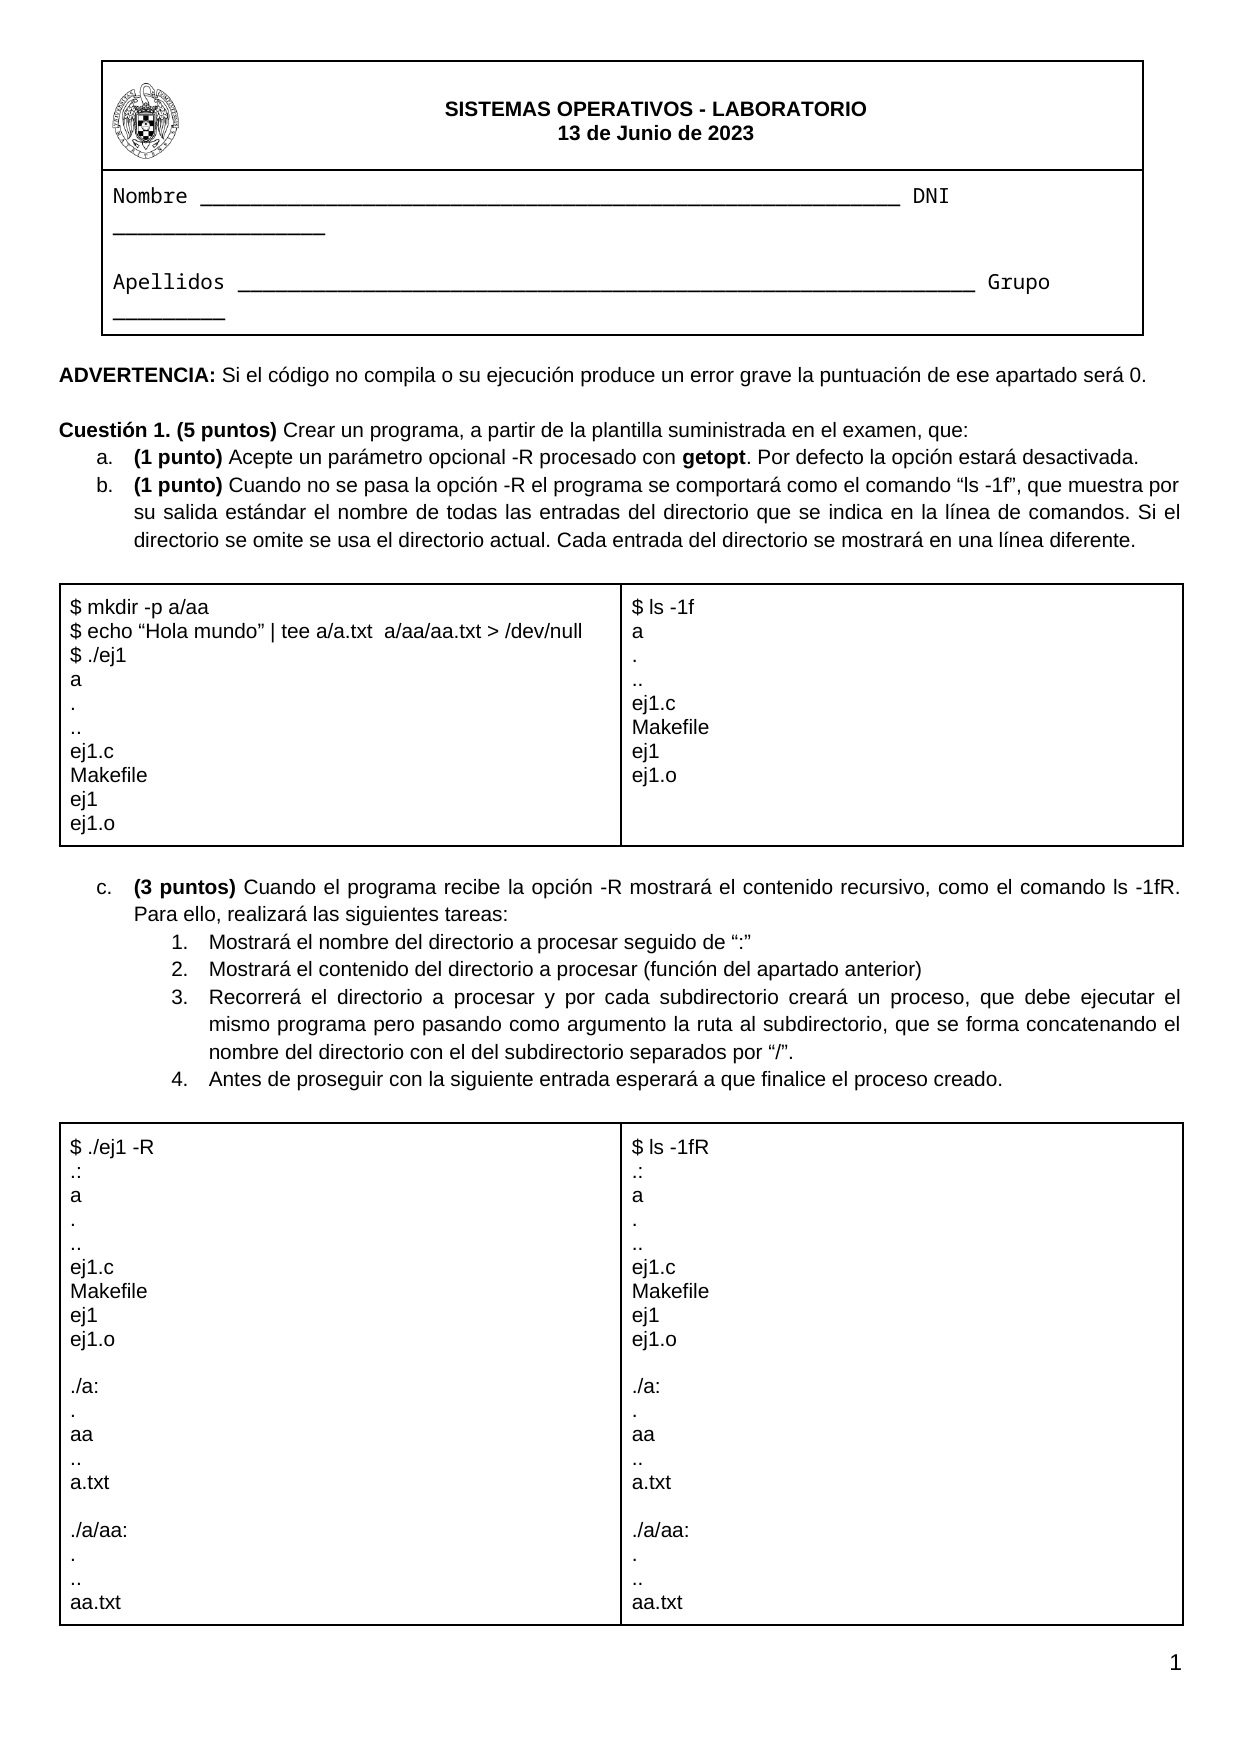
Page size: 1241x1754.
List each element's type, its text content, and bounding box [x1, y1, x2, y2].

list Mostrará el contenido del directorio a procesar (función del apartado anterior) [171, 957, 1182, 981]
list (3 puntos) Cuando el programa recibe la opción -R mostrará el contenido recursivo, como el comando ls -1fR. Para ello, realizará las siguientes tareas: [96, 875, 1182, 926]
table_cell Nombre ________________________________________________________ DNI _________________ Apellidos ___________________________________________________________ Grupo _________ [103, 171, 1142, 334]
text ADVERTENCIA: Si el código no compila o su ejecución produce un error grave la puntuación de ese apartado será 0. [58, 363, 1182, 387]
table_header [622, 1124, 1182, 1624]
list Antes de proseguir con la siguiente entrada esperará a que finalice el proceso creado. [171, 1067, 1182, 1091]
list Mostrará el nombre del directorio a procesar seguido de “:” [171, 930, 1182, 954]
text Cuestión 1. (5 puntos) Crear un programa, a partir de la plantilla suministrada en el examen, que: [58, 418, 1182, 442]
table_header $ ls -1f a . .. ej1.c Makefile ej1 ej1.o [622, 585, 1182, 845]
picture [112, 83, 179, 159]
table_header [61, 1124, 620, 1624]
table_header SISTEMAS OPERATIVOS - LABORATORIO 13 de Junio de 2023 [103, 62, 1142, 169]
table_header $ mkdir -p a/aa $ echo “Hola mundo” | tee a/a.txt a/aa/aa.txt > /dev/null $ ./ej1 a . .. ej1.c Makefile ej1 ej1.o [61, 585, 620, 845]
list (1 punto) Acepte un parámetro opcional -R procesado con getopt. Por defecto la opción estará desactivada. [96, 445, 1182, 469]
list (1 punto) Cuando no se pasa la opción -R el programa se comportará como el comando “ls -1f”, que muestra por su salida estándar el nombre de todas las entradas del directorio que se indica en la línea de comandos. Si el directorio se omite se usa el directorio actual. Cada entrada del directorio se mostrará en una línea diferente. [96, 473, 1182, 552]
list Recorrerá el directorio a procesar y por cada subdirectorio creará un proceso, que debe ejecutar el mismo programa pero pasando como argumento la ruta al subdirectorio, que se forma concatenando el nombre del directorio con el del subdirectorio separados por “/”. [171, 985, 1182, 1064]
